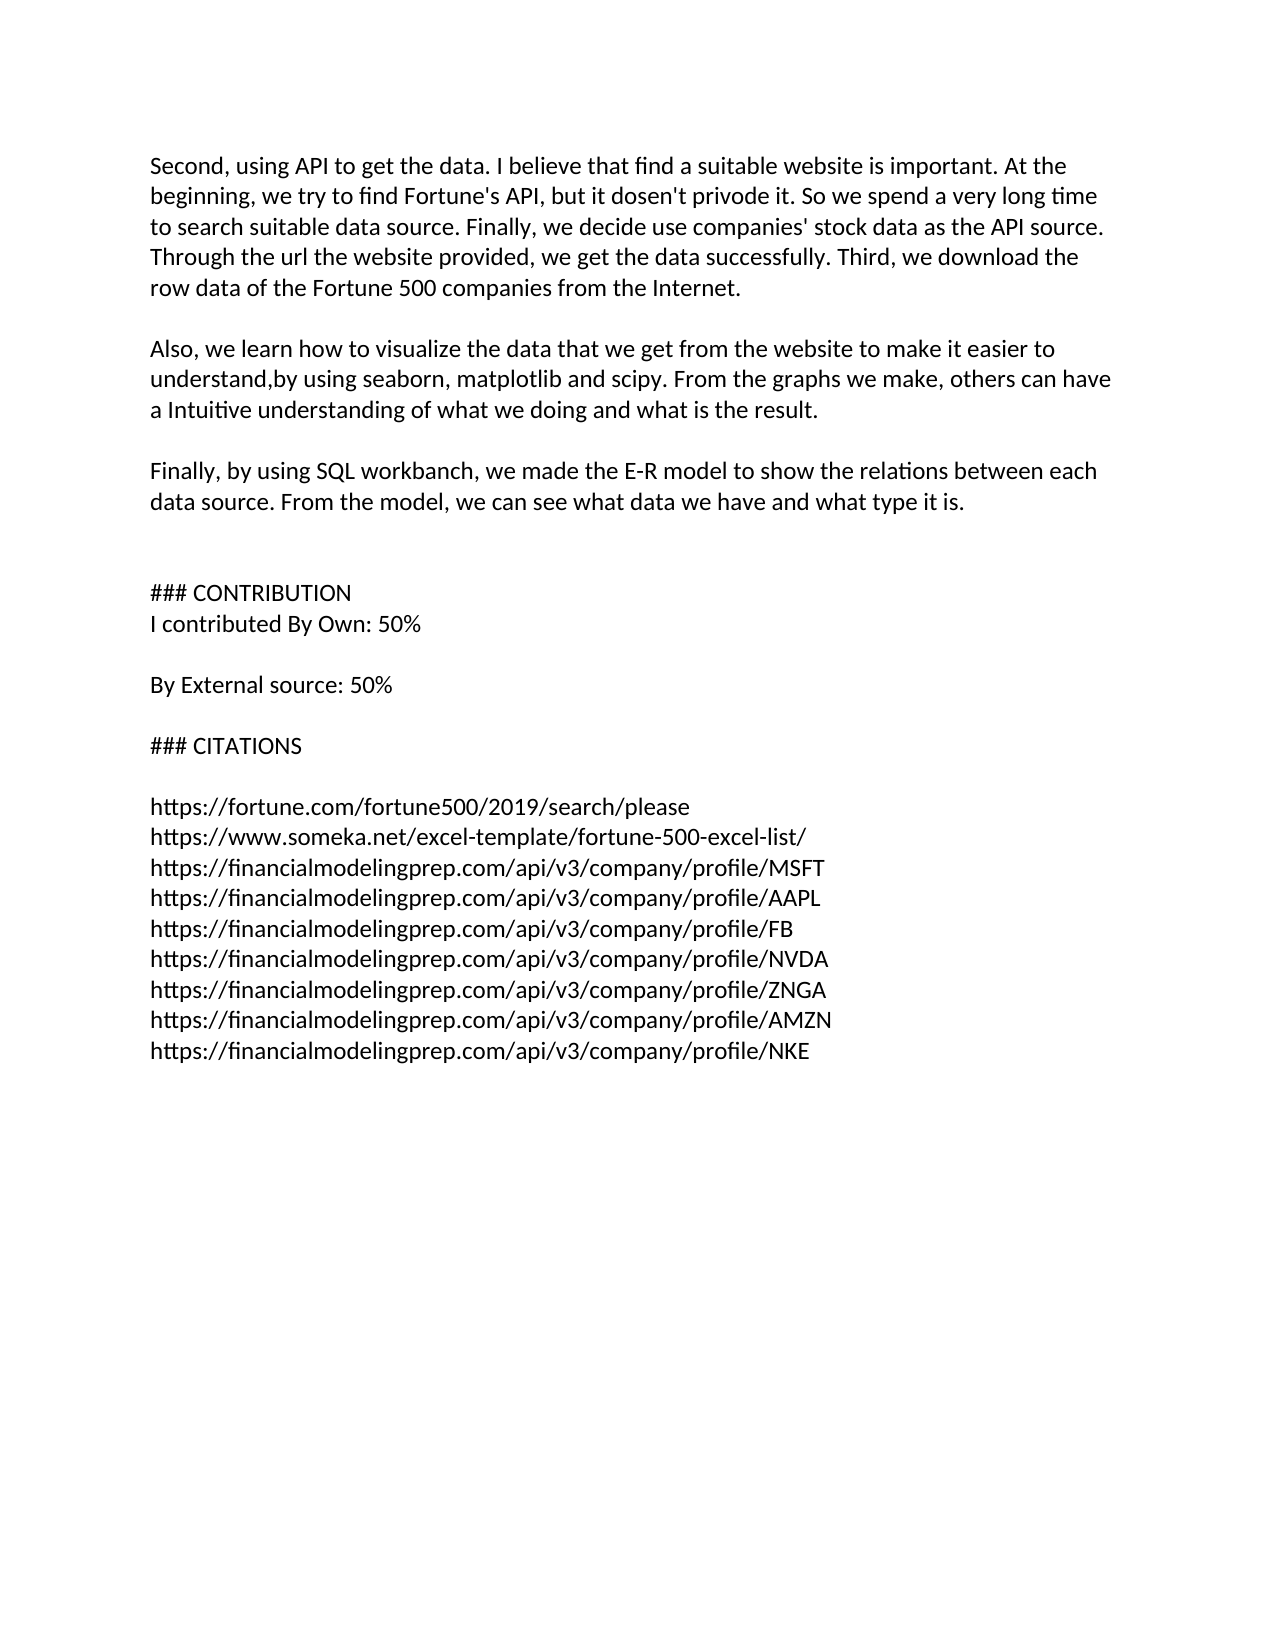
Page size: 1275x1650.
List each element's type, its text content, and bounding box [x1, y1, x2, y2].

text ### CONTRIBUTION [150, 577, 1125, 608]
text Also, we learn how to visualize the data that we get from the website to make it easier to understand,by using seaborn, matplotlib and scipy. From the graphs we make, others can have a Intuitive understanding of what we doing and what is the result. [150, 333, 1125, 425]
text By External source: 50% [150, 669, 1125, 699]
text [150, 150, 1125, 303]
text https://fortune.com/fortune500/2019/search/please [150, 791, 1125, 821]
text I contributed By Own: 50% [150, 608, 1125, 638]
text ### CITATIONS [150, 730, 1125, 760]
text https://financialmodelingprep.com/api/v3/company/profile/FB [150, 913, 1125, 943]
text https://financialmodelingprep.com/api/v3/company/profile/AMZN [150, 1004, 1125, 1035]
text https://www.someka.net/excel-template/fortune-500-excel-list/ [150, 821, 1125, 852]
text https://financialmodelingprep.com/api/v3/company/profile/NVDA https://financialmodelingprep.com/api/v3/company/profile/ZNGA [150, 943, 1125, 1004]
text https://financialmodelingprep.com/api/v3/company/profile/NKE [150, 1035, 1125, 1066]
text Finally, by using SQL workbanch, we made the E-R model to show the relations between each data source. From the model, we can see what data we have and what type it is. [150, 455, 1125, 516]
text https://financialmodelingprep.com/api/v3/company/profile/MSFT [150, 852, 1125, 882]
text https://financialmodelingprep.com/api/v3/company/profile/AAPL [150, 882, 1125, 913]
